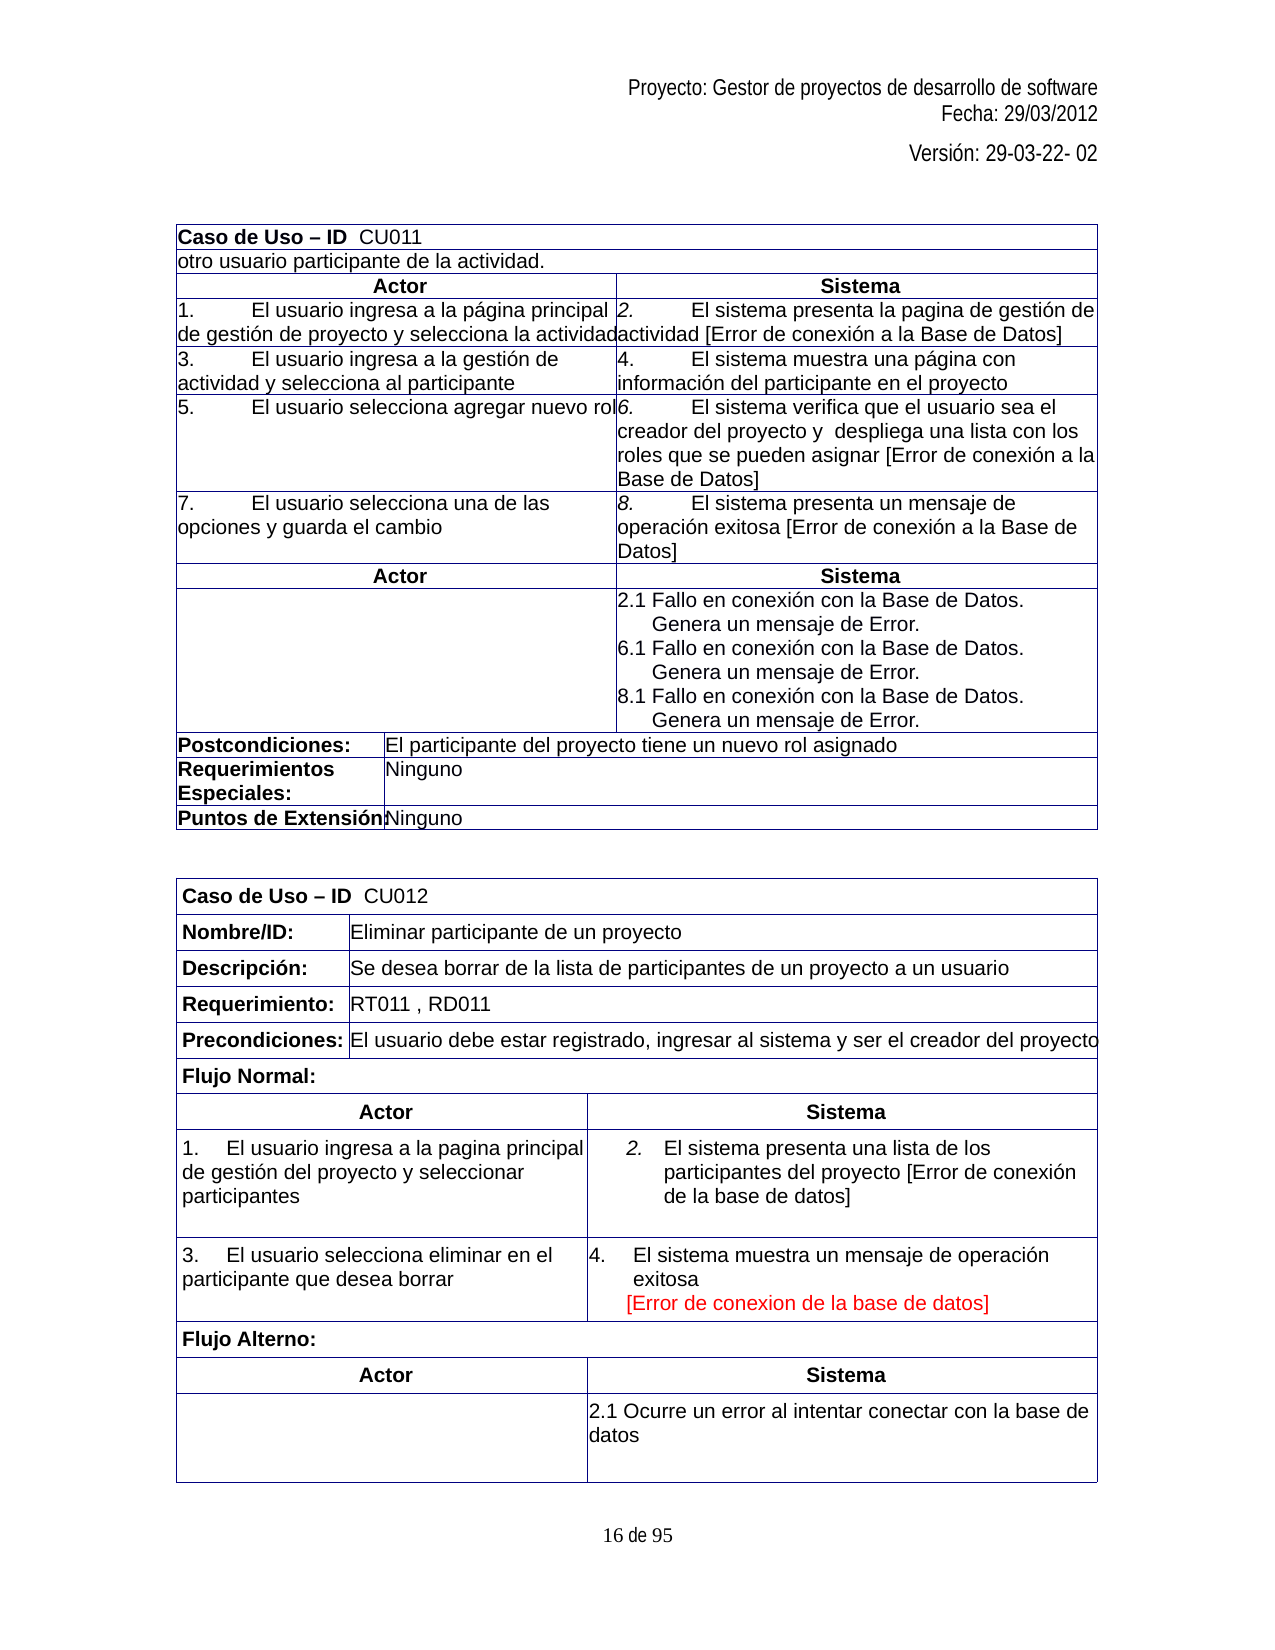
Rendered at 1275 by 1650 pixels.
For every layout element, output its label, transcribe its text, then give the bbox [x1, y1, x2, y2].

table_cell El usuario selecciona agregar nuevo rol [177, 395, 616, 491]
table_cell El participante del proyecto tiene un nuevo rol asignado [385, 733, 1097, 756]
table_cell Requerimientos Especiales: [177, 758, 384, 805]
table_cell Actor [177, 274, 616, 297]
table_cell [177, 589, 616, 732]
table_cell Eliminar participante de un proyecto [350, 915, 1097, 949]
table_cell Se desea borrar de la lista de participantes de un proyecto a un usuario [350, 951, 1097, 986]
table_cell Ninguno [385, 758, 1097, 805]
table_cell Sistema [588, 1358, 1097, 1393]
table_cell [177, 250, 1097, 273]
table_cell RT011 , RD011 [350, 987, 1097, 1021]
table_cell Actor [177, 1094, 587, 1129]
table_cell Flujo Normal: [177, 1059, 1097, 1093]
table_cell Sistema [617, 564, 1097, 588]
table_cell [177, 1394, 587, 1481]
table_cell El usuario debe estar registrado, ingresar al sistema y ser el creador del proyecto [350, 1023, 1097, 1057]
table_cell El sistema muestra una página con información del participante en el proyecto [617, 347, 1097, 394]
table_cell Nombre/ID: [177, 915, 349, 949]
table_header Caso de Uso – ID CU012 [177, 879, 1097, 914]
table_cell Postcondiciones: [177, 733, 384, 756]
table_cell El sistema presenta la pagina de gestión de actividad [Error de conexión a la Base de Datos] [617, 299, 1097, 346]
table_header Caso de Uso – ID CU011 [177, 225, 1097, 248]
table_cell Descripción: [177, 951, 349, 986]
table_cell El usuario ingresa a la página principal de gestión de proyecto y selecciona la actividad [177, 299, 616, 346]
table_cell El sistema presenta una lista de los participantes del proyecto [Error de conexión de la base de datos] [588, 1130, 1097, 1237]
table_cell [588, 1394, 1097, 1481]
table_cell Flujo Alterno: [177, 1322, 1097, 1357]
table_cell Actor [177, 564, 616, 588]
table_cell El sistema muestra un mensaje de operación exitosa [Error de conexion de la base de datos] [588, 1238, 1097, 1321]
table_cell El sistema verifica que el usuario sea el creador del proyecto y despliega una lista con los roles que se pueden asignar [Error de conexión a la Base de Datos] [617, 395, 1097, 491]
table_cell Sistema [617, 274, 1097, 297]
table_cell El sistema presenta un mensaje de operación exitosa [Error de conexión a la Base de Datos] [617, 492, 1097, 563]
table_cell Precondiciones: [177, 1023, 349, 1057]
table_cell El usuario selecciona eliminar en el participante que desea borrar [177, 1238, 587, 1321]
table_cell 2.1 Fallo en conexión con la Base de Datos. Genera un mensaje de Error. 6.1 Fallo en conexión con la Base de Datos. Genera un mensaje de Error. 8.1 Fallo en conexión con la Base de Datos. Genera un mensaje de Error. [617, 589, 1097, 732]
table_cell Actor [177, 1358, 587, 1393]
table_cell El usuario ingresa a la gestión de actividad y selecciona al participante [177, 347, 616, 394]
table_cell Puntos de Extensión: [177, 806, 384, 829]
table_cell Requerimiento: [177, 987, 349, 1021]
table_cell El usuario ingresa a la pagina principal de gestión del proyecto y seleccionar participantes [177, 1130, 587, 1237]
table_cell Sistema [588, 1094, 1097, 1129]
table_cell Ninguno [385, 806, 1097, 829]
table_cell El usuario selecciona una de las opciones y guarda el cambio [177, 492, 616, 563]
